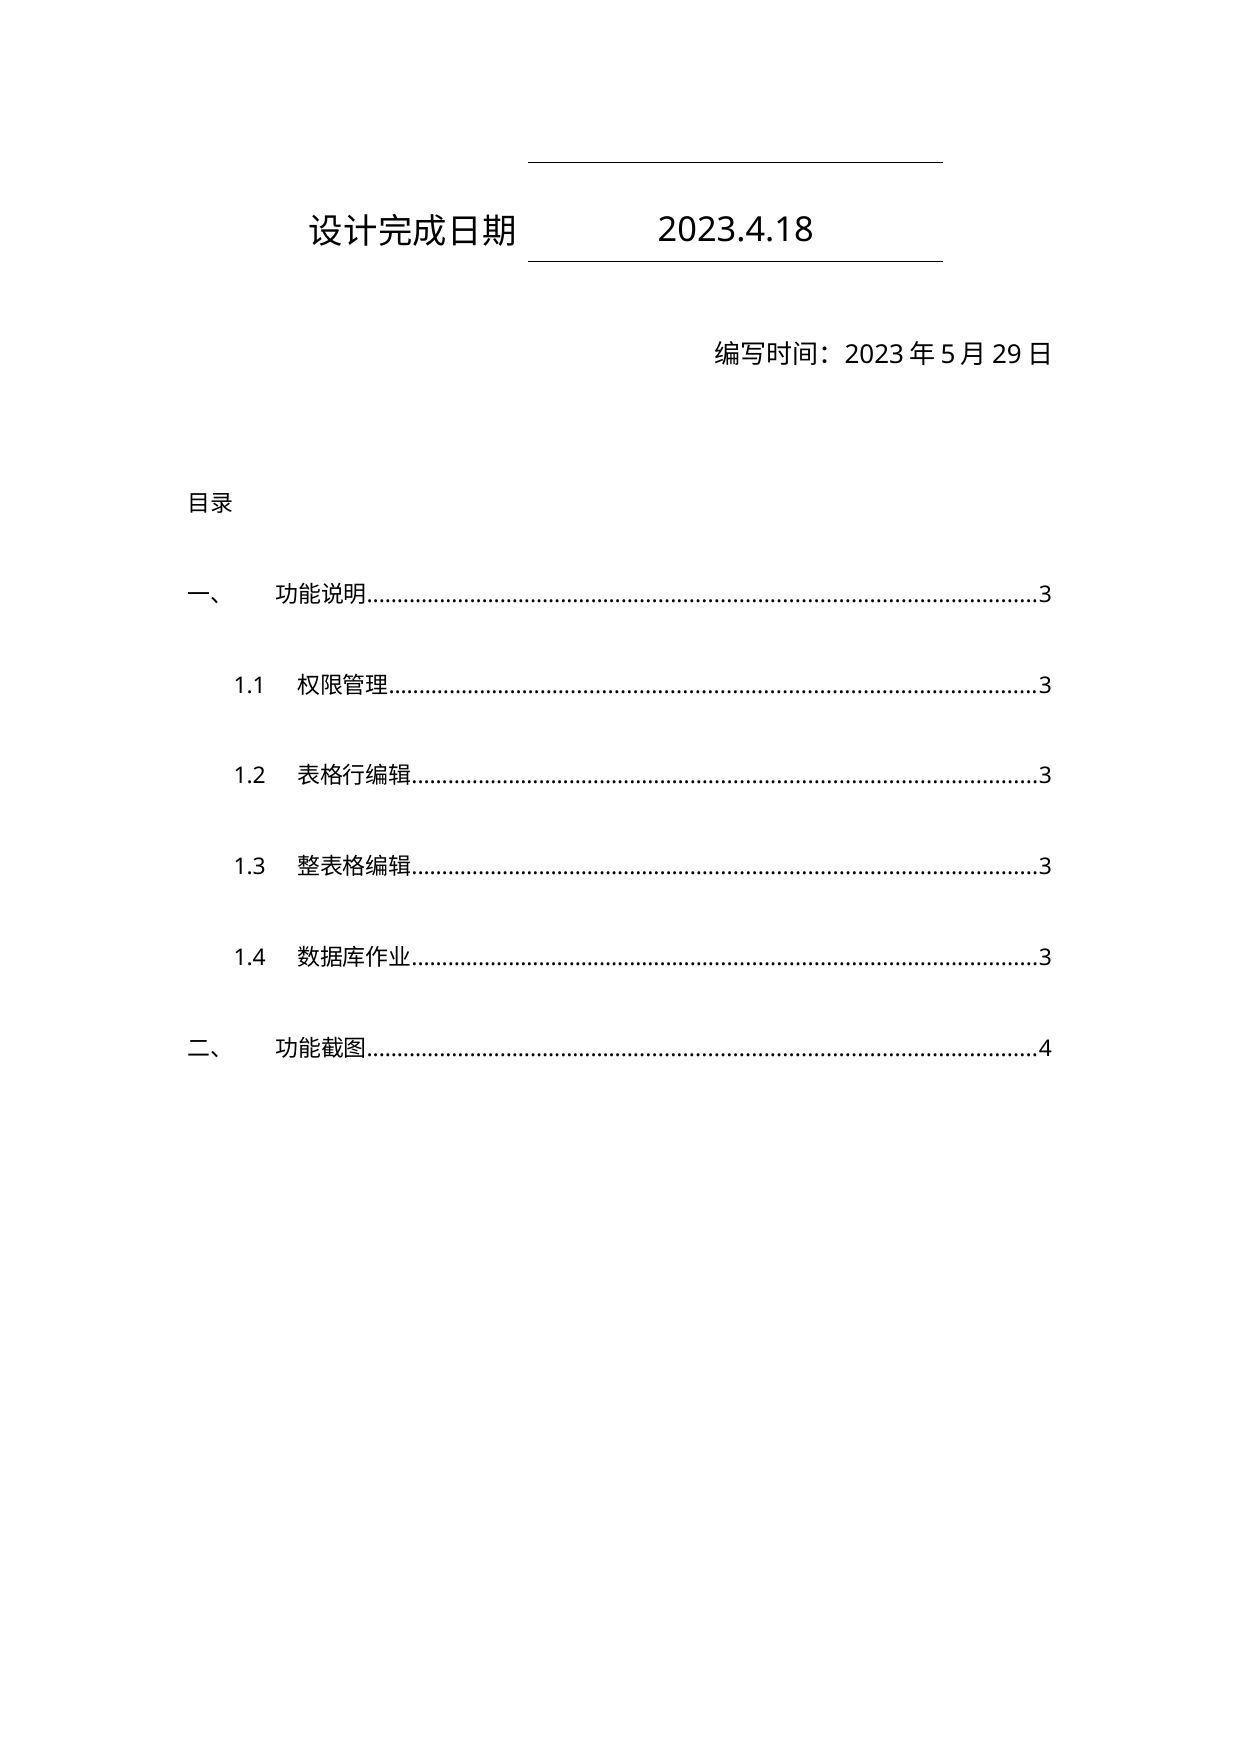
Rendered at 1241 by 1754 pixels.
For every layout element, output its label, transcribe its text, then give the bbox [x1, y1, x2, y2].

text 编写时间：2023年5月29日 [187, 319, 1053, 384]
table_cell 设计完成日期 [298, 162, 528, 261]
table_cell 2023.4.18 [528, 163, 943, 261]
